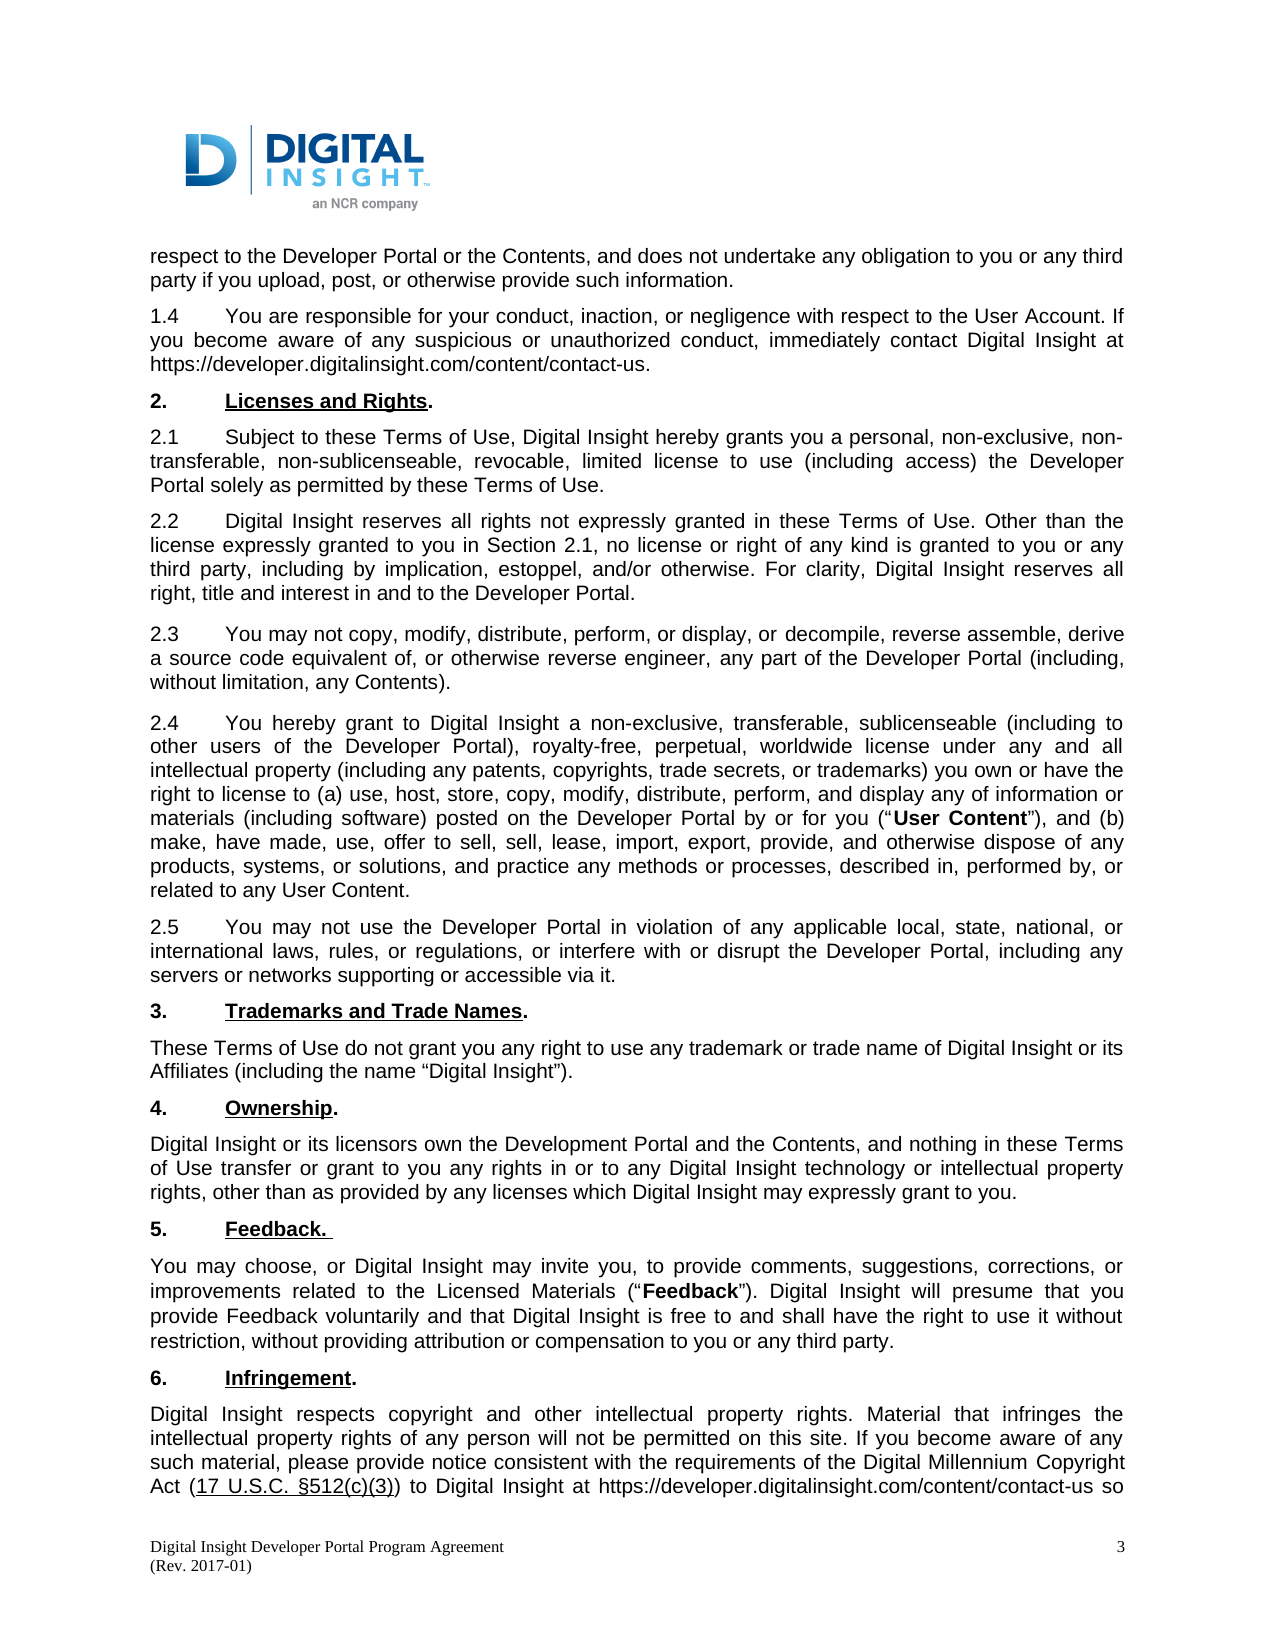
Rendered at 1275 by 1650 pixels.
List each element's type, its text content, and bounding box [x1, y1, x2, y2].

text 2.5 You may not use the Developer Portal in violation of any applicable local, state, national, or international laws, rules, or regulations, or interfere with or disrupt the Developer Portal, including any servers or networks supporting or accessible via it. [150, 914, 1125, 986]
picture [150, 98, 459, 244]
list Ownership. [150, 1096, 1125, 1120]
list Trademarks and Trade Names. [150, 999, 1125, 1023]
list Feedback. [150, 1217, 1125, 1241]
text 2.3 You may not copy, modify, distribute, perform, or display, or decompile, reverse assemble, derive a source code equivalent of, or otherwise reverse engineer, any part of the Developer Portal (including, without limitation, any Contents). [150, 622, 1125, 694]
text 2.2 Digital Insight reserves all rights not expressly granted in these Terms of Use. Other than the license expressly granted to you in Section 2.1, no license or right of any kind is granted to you or any third party, including by implication, estoppel, and/or otherwise. For clarity, Digital Insight reserves all right, title and interest in and to the Developer Portal. [150, 509, 1125, 605]
text These Terms of Use do not grant you any right to use any trademark or trade name of Digital Insight or its Affiliates (including the name “Digital Insight”). [150, 1035, 1125, 1083]
text 2.1 Subject to these Terms of Use, Digital Insight hereby grants you a personal, non-exclusive, non-transferable, non-sublicenseable, revocable, limited license to use (including access) the Developer Portal solely as permitted by these Terms of Use. [150, 425, 1125, 497]
list Licenses and Rights. [150, 388, 1125, 412]
text 1.4 You are responsible for your conduct, inaction, or negligence with respect to the User Account. If you become aware of any suspicious or unauthorized conduct, immediately contact Digital Insight at https://developer.digitalinsight.com/content/contact-us. [150, 304, 1125, 376]
text You may choose, or Digital Insight may invite you, to provide comments, suggestions, corrections, or improvements related to the Licensed Materials (“Feedback”). Digital Insight will presume that you provide Feedback voluntarily and that Digital Insight is free to and shall have the right to use it without restriction, without providing attribution or compensation to you or any third party. [150, 1253, 1125, 1353]
list Infringement. [150, 1366, 1125, 1389]
text Digital Insight or its licensors own the Development Portal and the Contents, and nothing in these Terms of Use transfer or grant to you any rights in or to any Digital Insight technology or intellectual property rights, other than as provided by any licenses which Digital Insight may expressly grant to you. [150, 1132, 1125, 1204]
text 2.4 You hereby grant to Digital Insight a non-exclusive, transferable, sublicenseable (including to other users of the Developer Portal), royalty-free, perpetual, worldwide license under any and all intellectual property (including any patents, copyrights, trade secrets, or trademarks) you own or have the right to license to (a) use, host, store, copy, modify, distribute, perform, and display any of information or materials (including software) posted on the Developer Portal by or for you (“User Content”), and (b) make, have made, use, offer to sell, sell, lease, import, export, provide, and otherwise dispose of any products, systems, or solutions, and practice any methods or processes, described in, performed by, or related to any User Content. [150, 710, 1125, 902]
